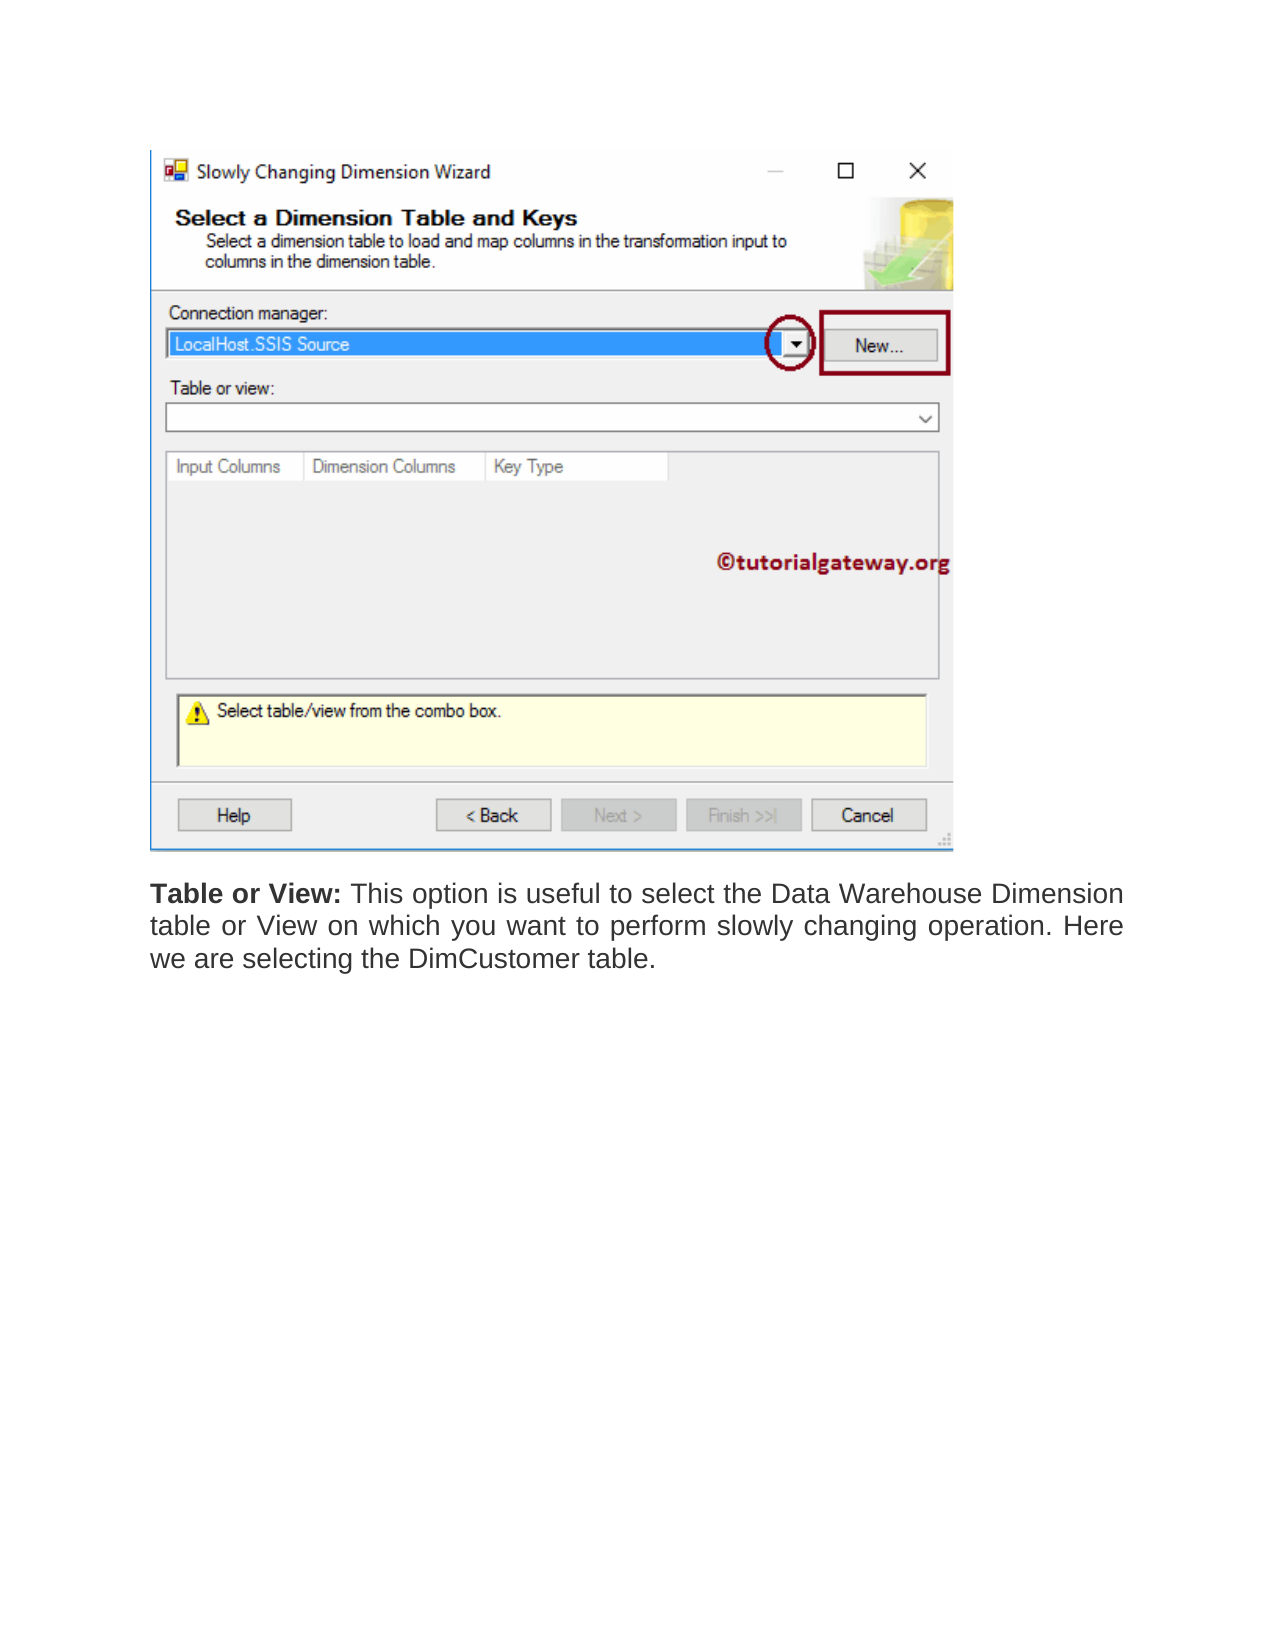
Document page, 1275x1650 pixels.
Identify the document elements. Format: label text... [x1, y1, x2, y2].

picture [150, 150, 954, 852]
text Table or View: This option is useful to select the Data Warehouse Dimension table or View on which you want to perform slowly changing operation. Here we are selecting the DimCustomer table. [150, 877, 1125, 974]
